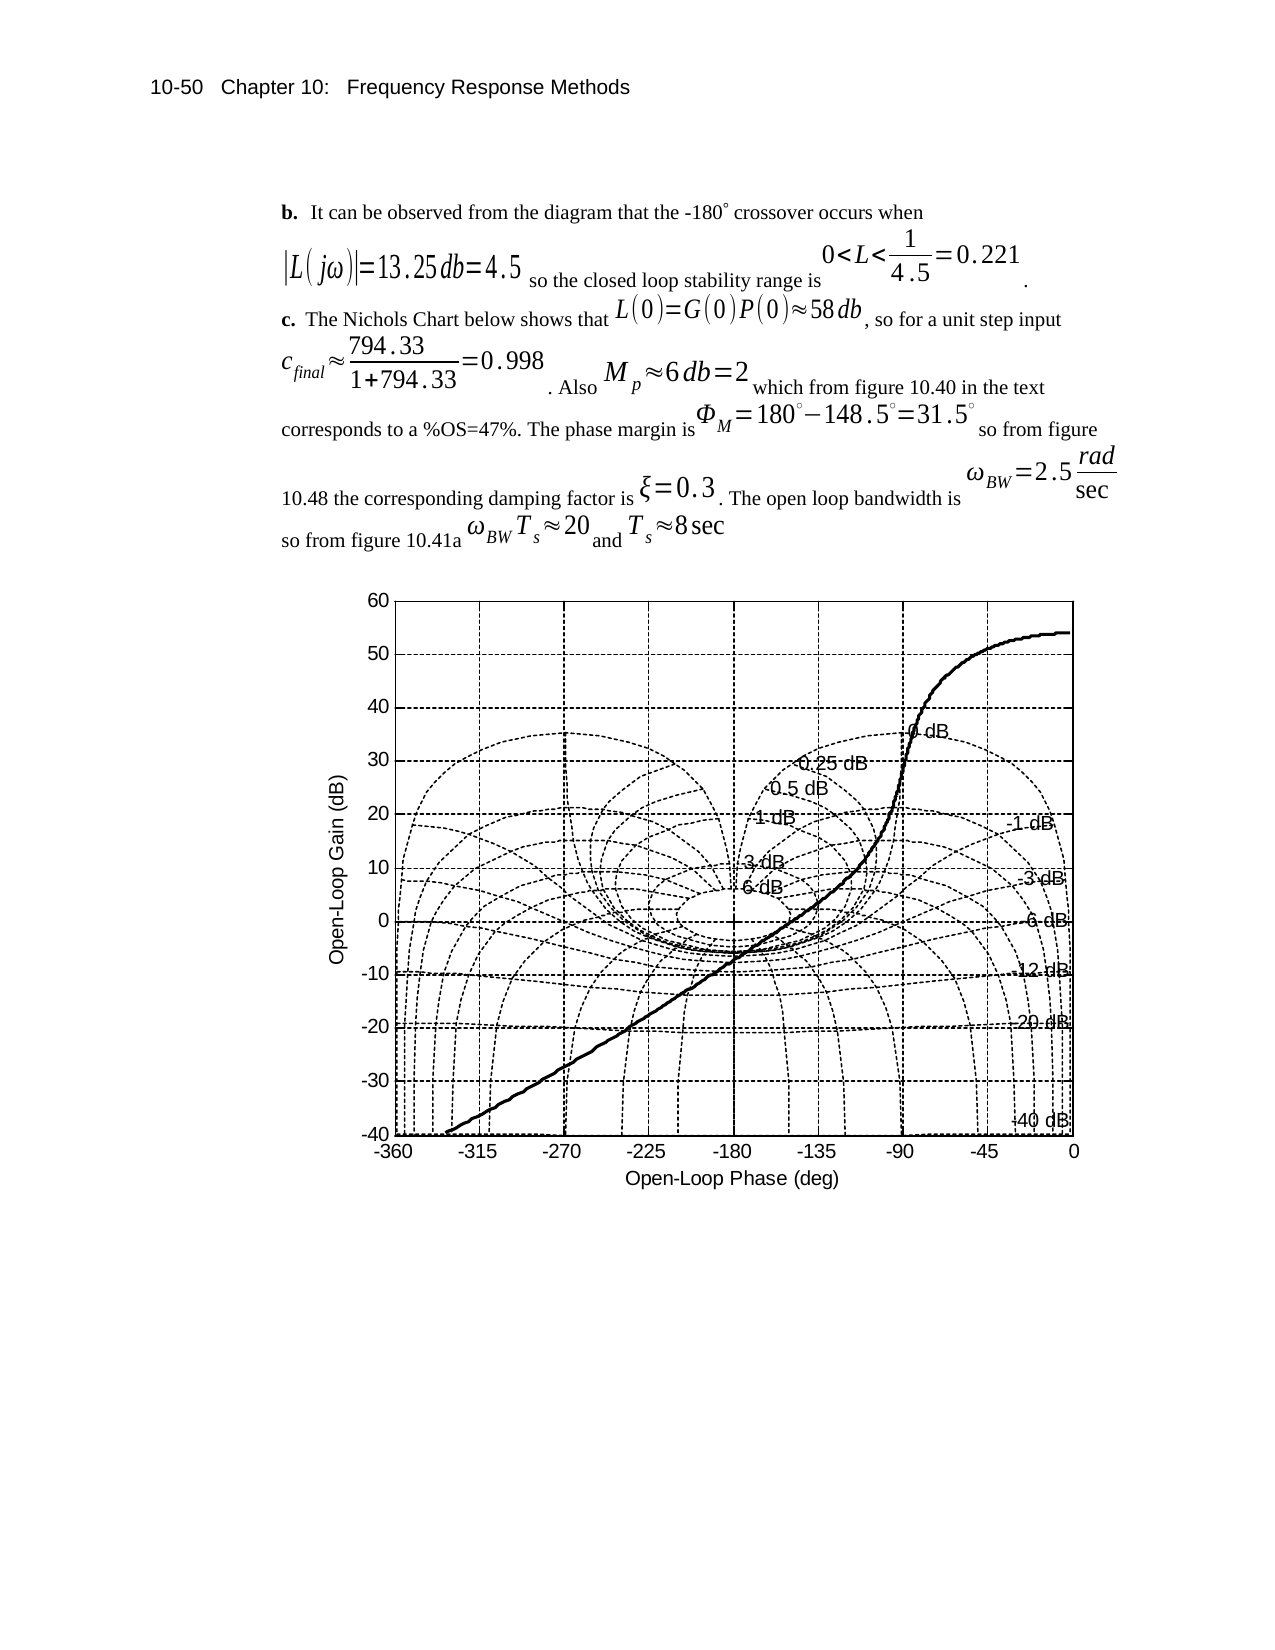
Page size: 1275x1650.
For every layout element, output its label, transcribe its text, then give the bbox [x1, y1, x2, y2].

list The Nichols Chart below shows that , so for a unit step input . Also which from figure 10.40 in the text corresponds to a %OS=47%. The phase margin isso from figure 10.48 the corresponding damping factor is . The open loop bandwidth is so from figure 10.41a and [281, 292, 1125, 552]
list It can be observed from the diagram that the -180 crossover occurs when so the closed loop stability range is. [281, 200, 1125, 292]
